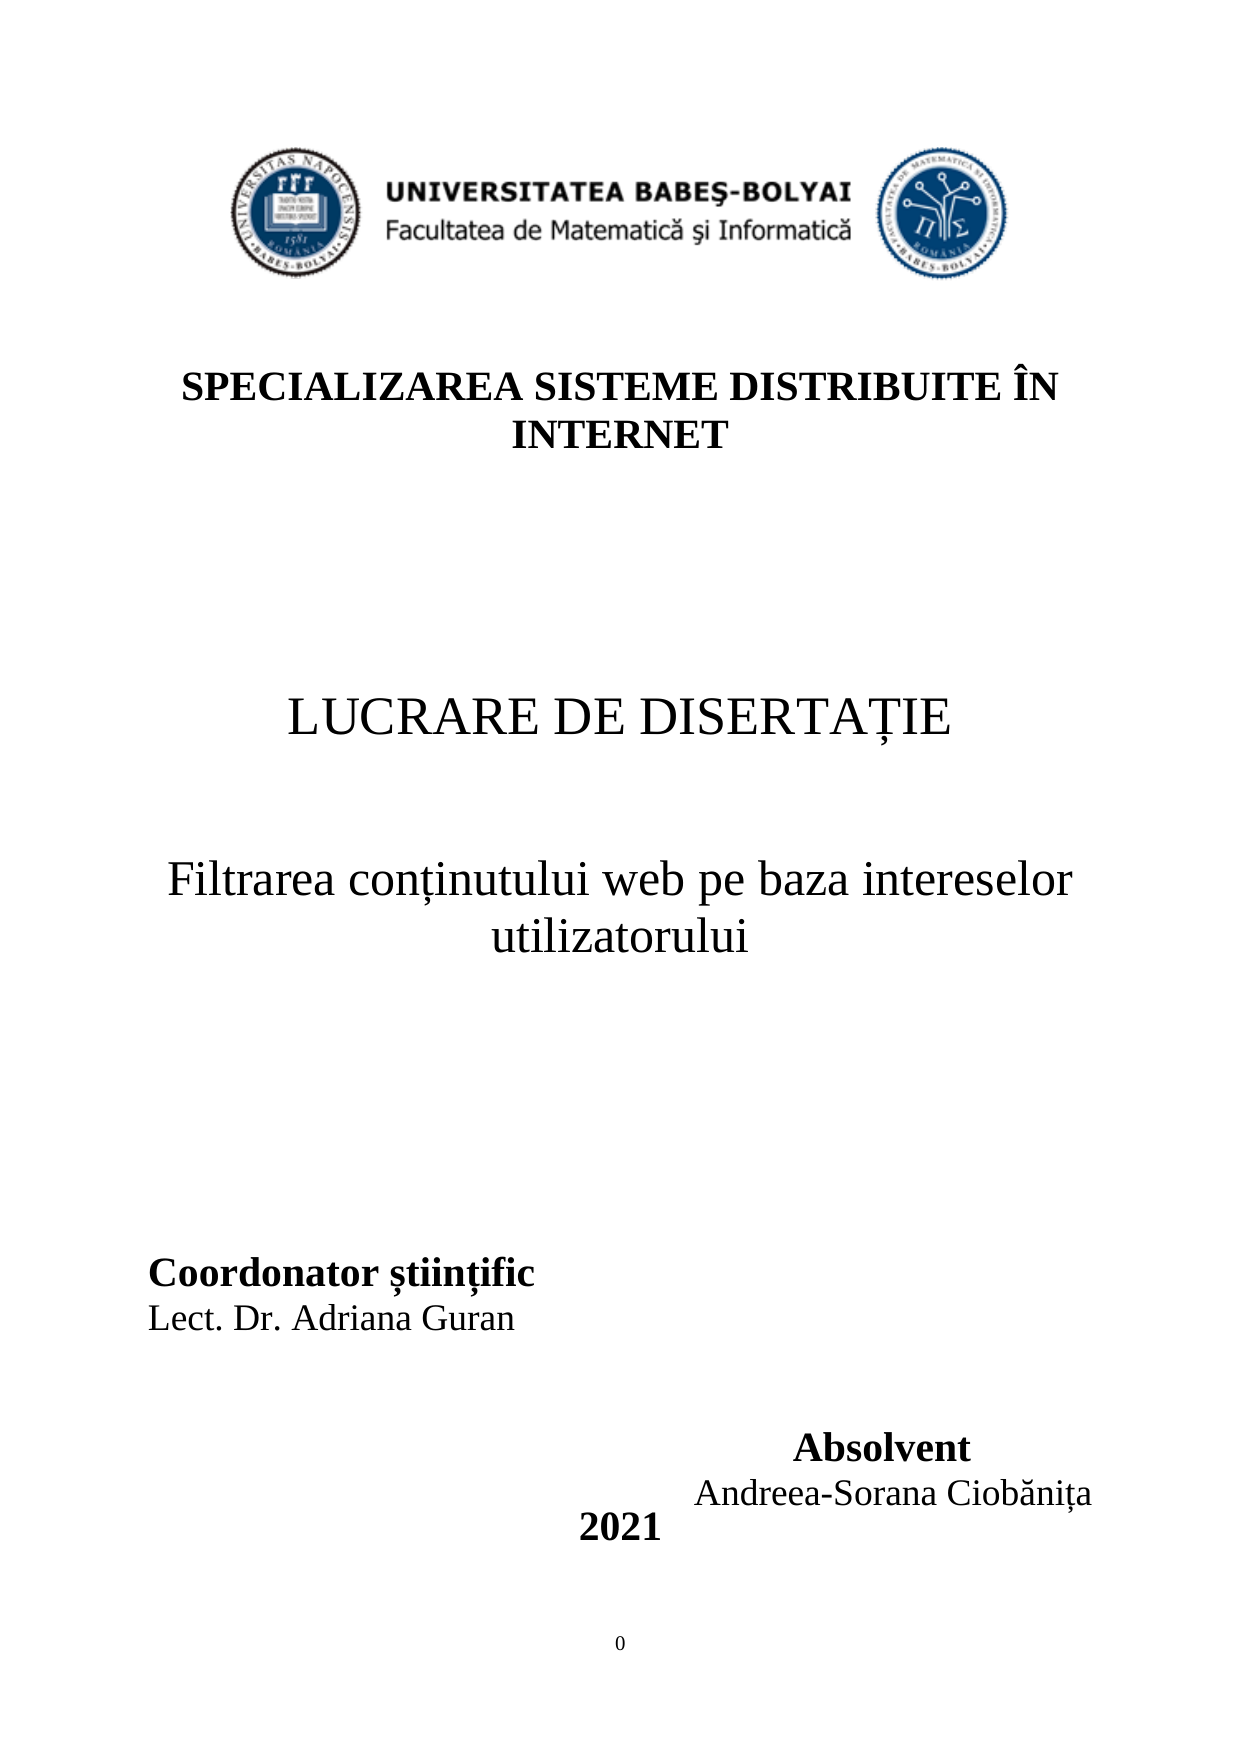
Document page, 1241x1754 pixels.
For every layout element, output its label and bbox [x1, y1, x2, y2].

picture [230, 147, 1010, 282]
